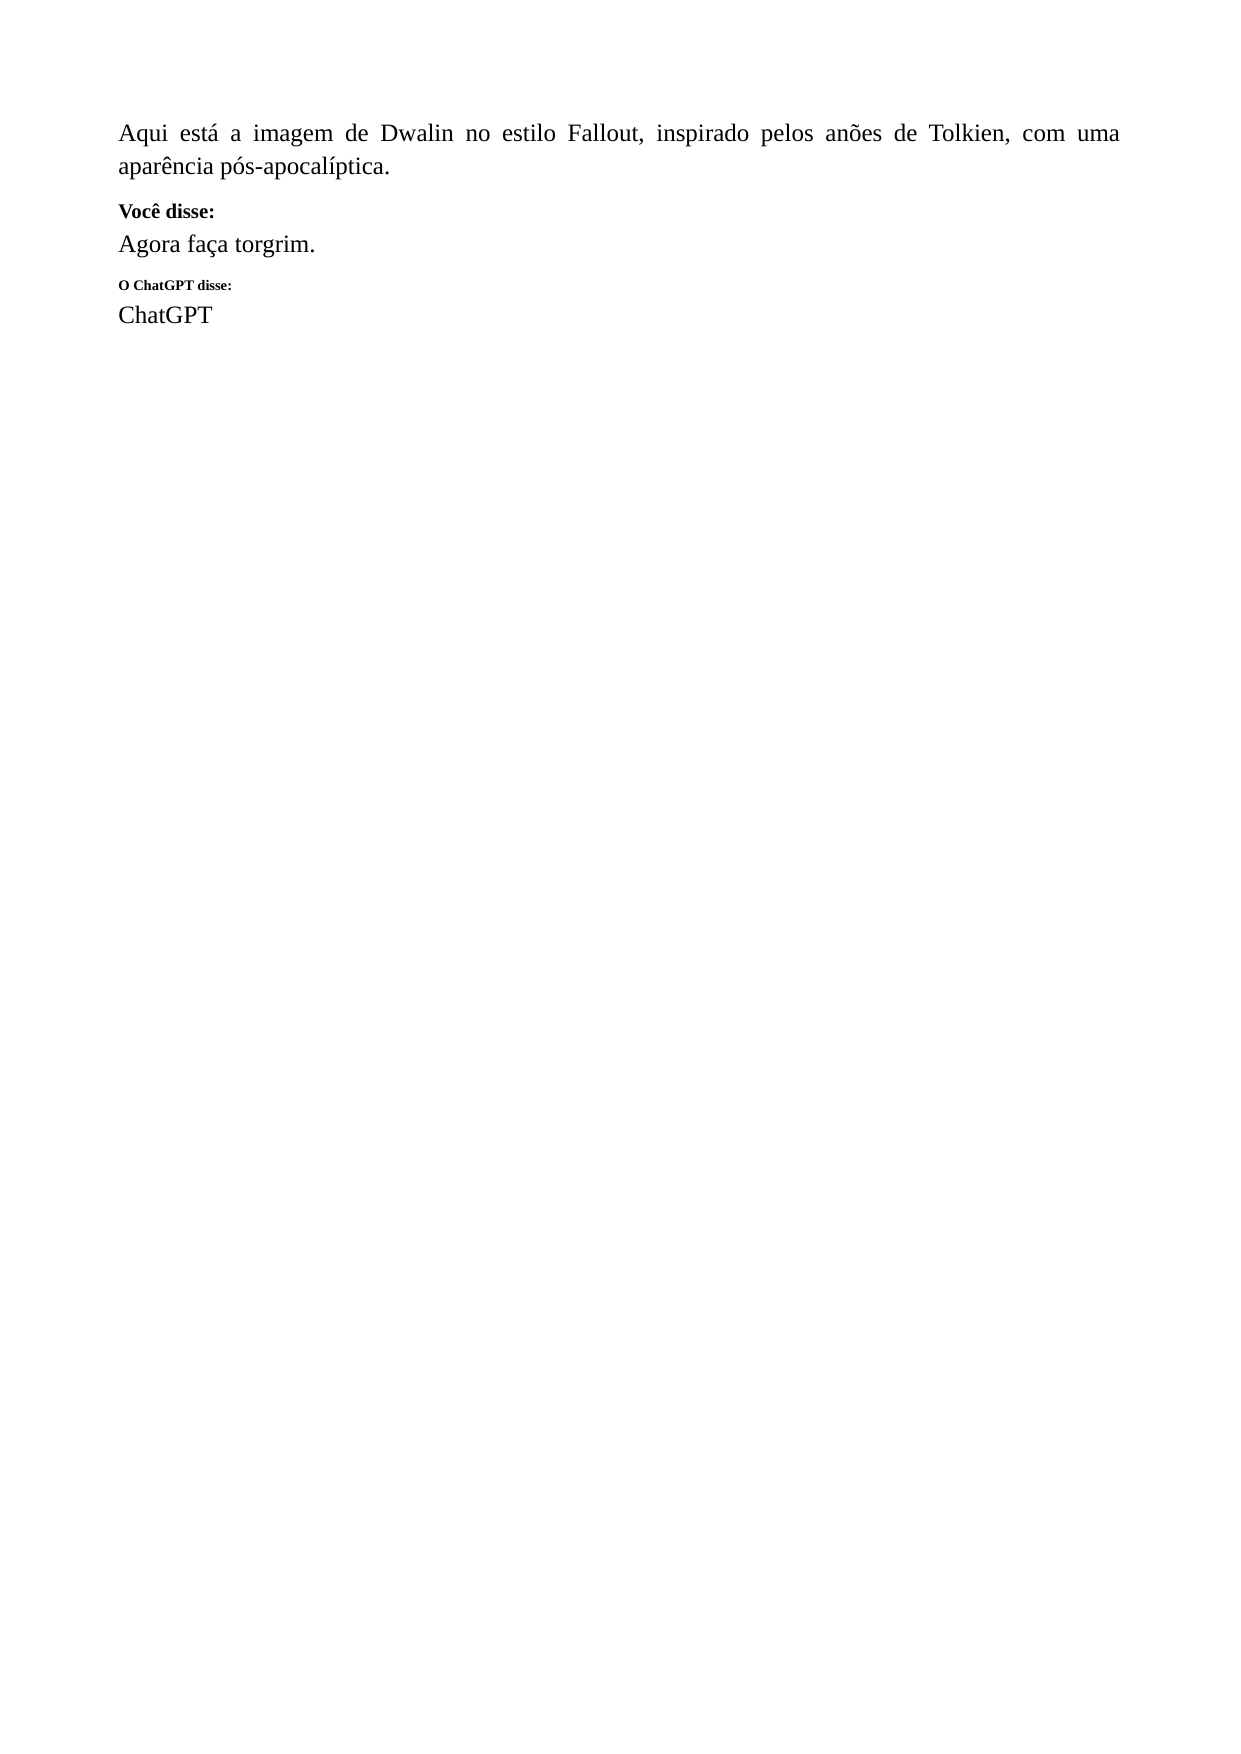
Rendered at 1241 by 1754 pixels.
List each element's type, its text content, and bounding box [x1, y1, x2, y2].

text Agora faça torgrim. [118, 229, 1122, 258]
text ChatGPT [118, 300, 1122, 328]
text Aqui está a imagem de Dwalin no estilo Fallout, inspirado pelos anões de Tolkien, com uma aparência pós-apocalíptica. [118, 118, 1122, 180]
subtitle Você disse: [118, 199, 1122, 223]
subtitle O ChatGPT disse: [118, 277, 1122, 293]
